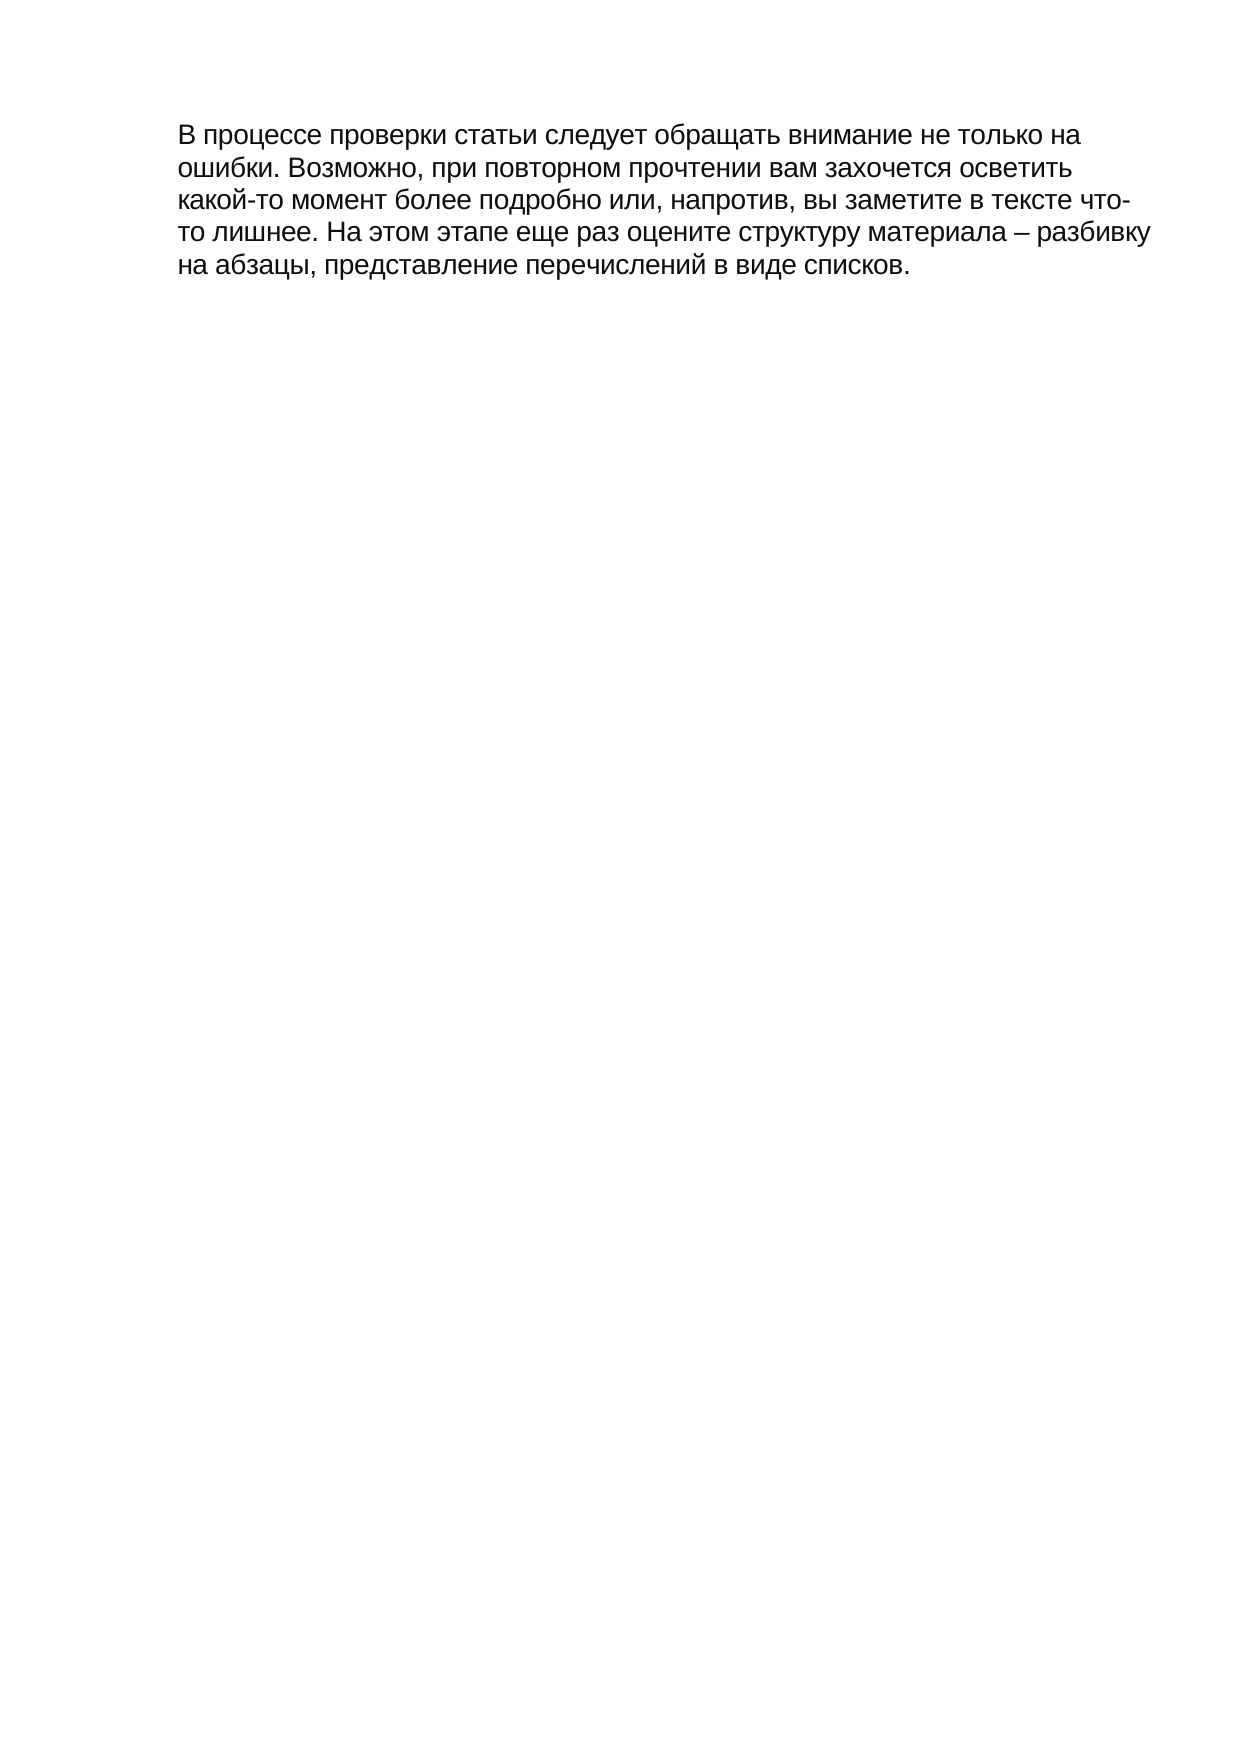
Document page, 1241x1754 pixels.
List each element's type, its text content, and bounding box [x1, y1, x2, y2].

text В процессе проверки статьи следует обращать внимание не только на ошибки. Возможно, при повторном прочтении вам захочется осветить какой-то момент более подробно или, напротив, вы заметите в тексте что-то лишнее. На этом этапе еще раз оцените структуру материала – разбивку на абзацы, представление перечислений в виде списков. [177, 118, 1152, 280]
